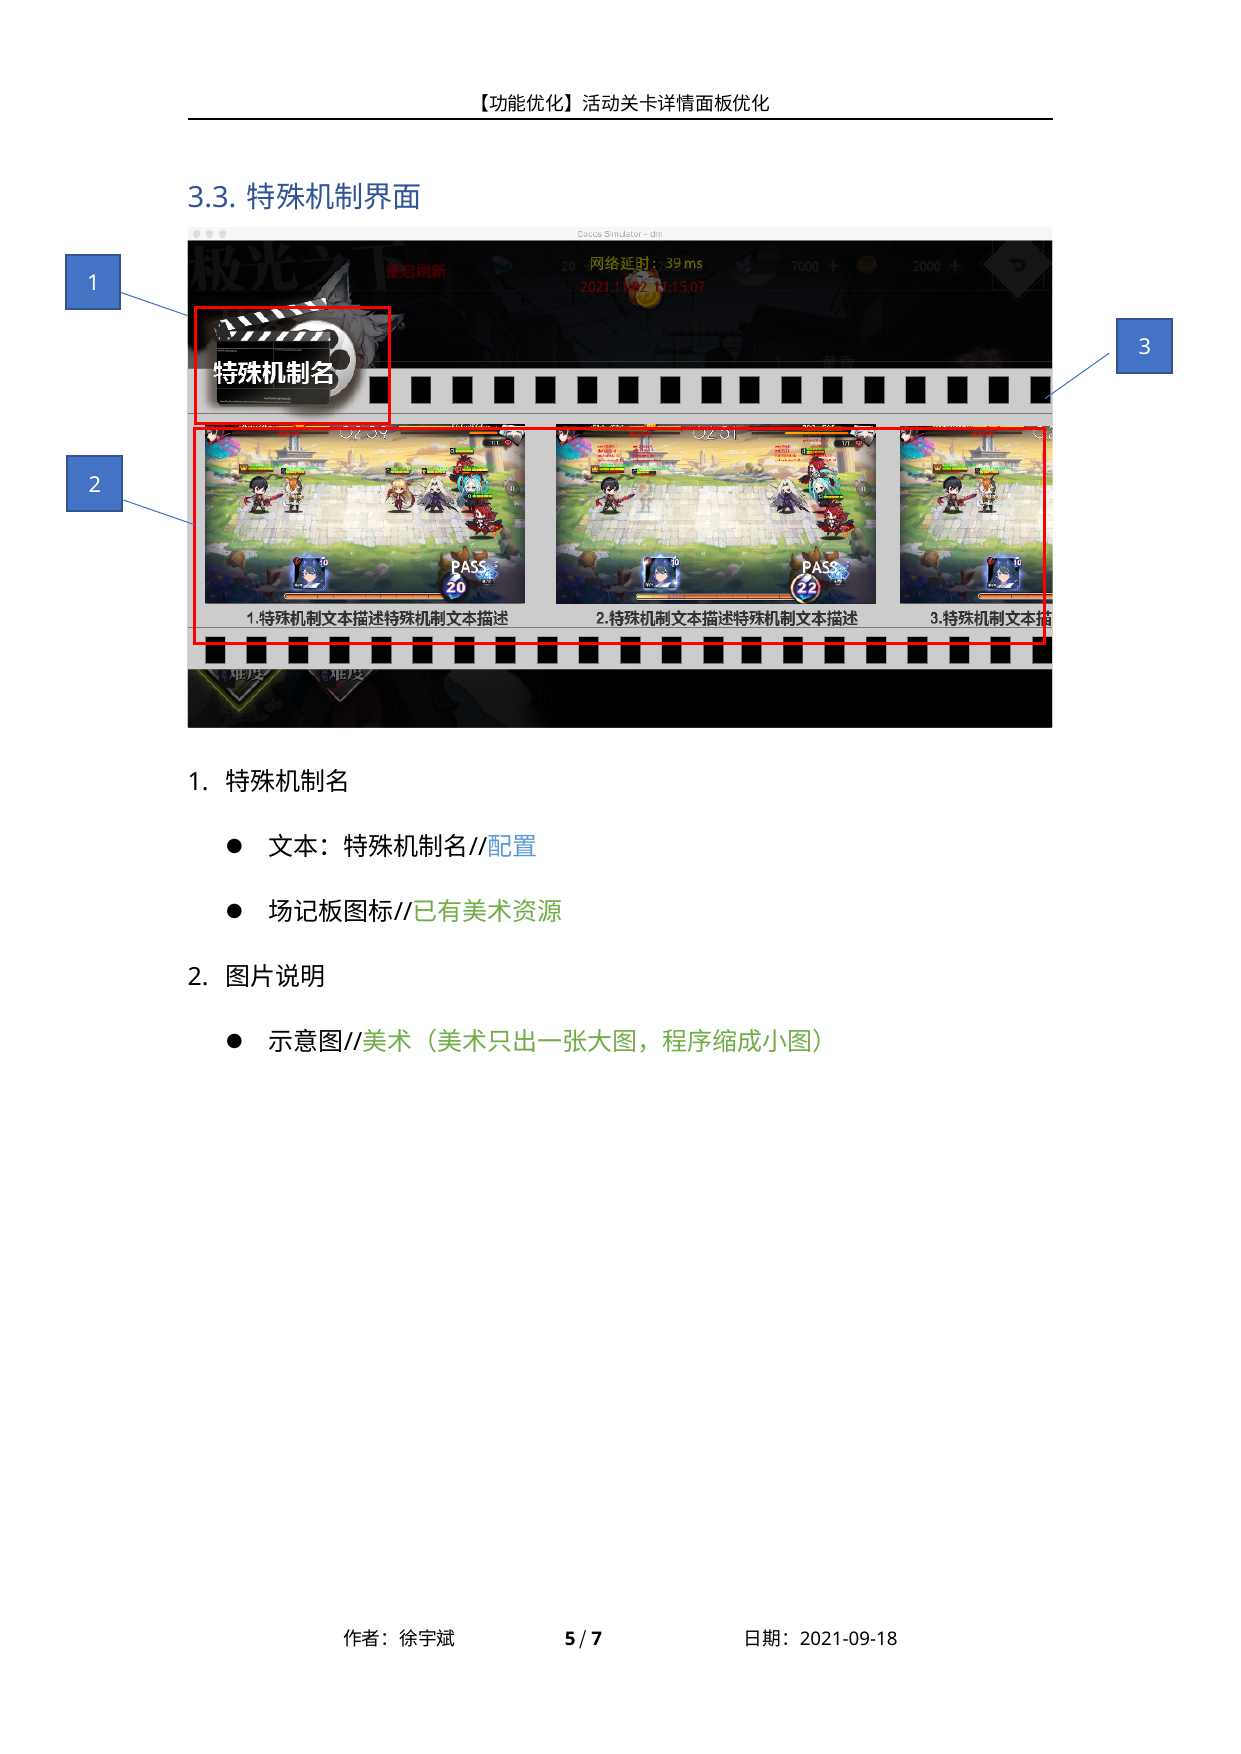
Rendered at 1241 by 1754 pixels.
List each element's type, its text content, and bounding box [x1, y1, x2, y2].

subtitle 特殊机制界面 [187, 162, 1053, 227]
list 文本：特殊机制名//配置 [225, 812, 1053, 877]
list 图片说明 [187, 942, 1053, 1007]
list 场记板图标//已有美术资源 [225, 877, 1053, 942]
picture [187, 227, 1053, 728]
list 示意图//美术（美术只出一张大图，程序缩成小图） [225, 1007, 1053, 1072]
picture [196, 430, 1043, 642]
list 特殊机制名 [187, 747, 1053, 812]
